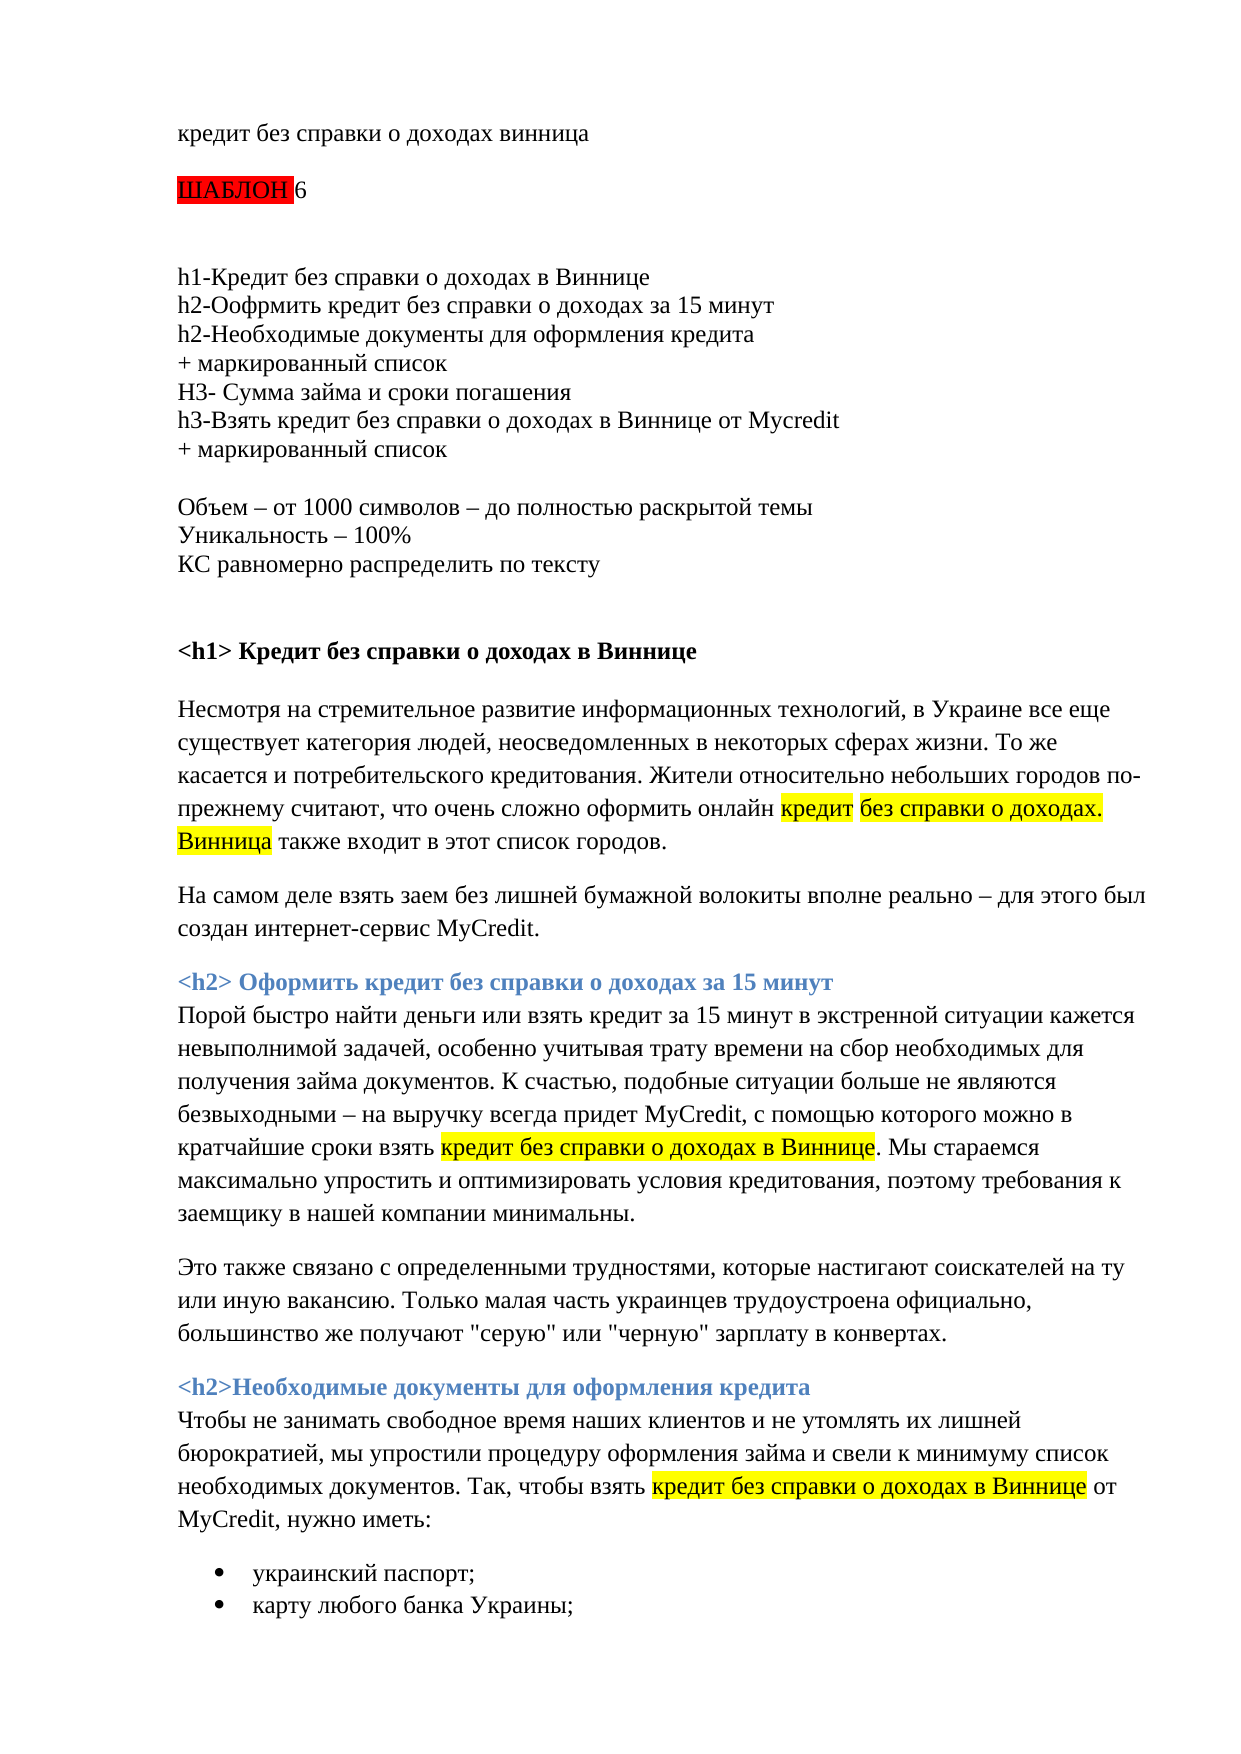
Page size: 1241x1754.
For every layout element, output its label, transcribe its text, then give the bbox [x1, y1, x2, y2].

text + маркированный список [177, 434, 1152, 463]
text h3-Взять кредит без справки о доходах в Виннице от Mycredit [177, 406, 1152, 434]
text Чтобы не занимать свободное время наших клиентов и не утомлять их лишней бюрократией, мы упростили процедуру оформления займа и свели к минимуму список необходимых документов. Так, чтобы взять кредит без справки о доходах в Виннице от MyCredit, нужно иметь: [177, 1405, 1152, 1532]
text Уникальность – 100% [177, 521, 1152, 549]
subtitle <h2> Оформить кредит без справки о доходах за 15 минут [177, 967, 1152, 996]
text h1-Кредит без справки о доходах в Виннице [177, 262, 1152, 291]
text h2-Необходимые документы для оформления кредита [177, 319, 1152, 348]
text h2-Оофрмить кредит без справки о доходах за 15 минут [177, 291, 1152, 319]
subtitle <h2>Необходимые документы для оформления кредита [177, 1372, 1152, 1400]
subtitle <h1> Кредит без справки о доходах в Виннице [177, 636, 1152, 665]
text Несмотря на стремительное развитие информационных технологий, в Украине все еще существует категория людей, неосведомленных в некоторых сферах жизни. То же касается и потребительского кредитования. Жители относительно небольших городов по-прежнему считают, что очень сложно оформить онлайн кредит без справки о доходах. Винница также входит в этот список городов. [177, 694, 1152, 855]
text кредит без справки о доходах винница [177, 118, 1152, 147]
text Это также связано с определенными трудностями, которые настигают соискателей на ту или иную вакансию. Только малая часть украинцев трудоустроена официально, большинство же получают "серую" или "черную" зарплату в конвертах. [177, 1252, 1152, 1347]
list карту любого банка Украины; [215, 1591, 1152, 1619]
text Объем – от 1000 символов – до полностью раскрытой темы [177, 492, 1152, 521]
text ШАБЛОН 6 [294, 176, 1152, 204]
text + маркированный список [177, 348, 1152, 377]
text На самом деле взять заем без лишней бумажной волокиты вполне реально – для этого был создан интернет-сервис MyCredit. [177, 880, 1152, 942]
text КС равномерно распределить по тексту [177, 549, 1152, 578]
text Порой быстро найти деньги или взять кредит за 15 минут в экстренной ситуации кажется невыполнимой задачей, особенно учитывая трату времени на сбор необходимых для получения займа документов. К счастью, подобные ситуации больше не являются безвыходными – на выручку всегда придет MyCredit, с помощью которого можно в кратчайшие сроки взять кредит без справки о доходах в Виннице. Мы стараемся максимально упростить и оптимизировать условия кредитования, поэтому требования к заемщику в нашей компании минимальны. [177, 1000, 1152, 1227]
text H3- Сумма займа и сроки погашения [177, 377, 1152, 406]
list украинский паспорт; [215, 1558, 1152, 1586]
